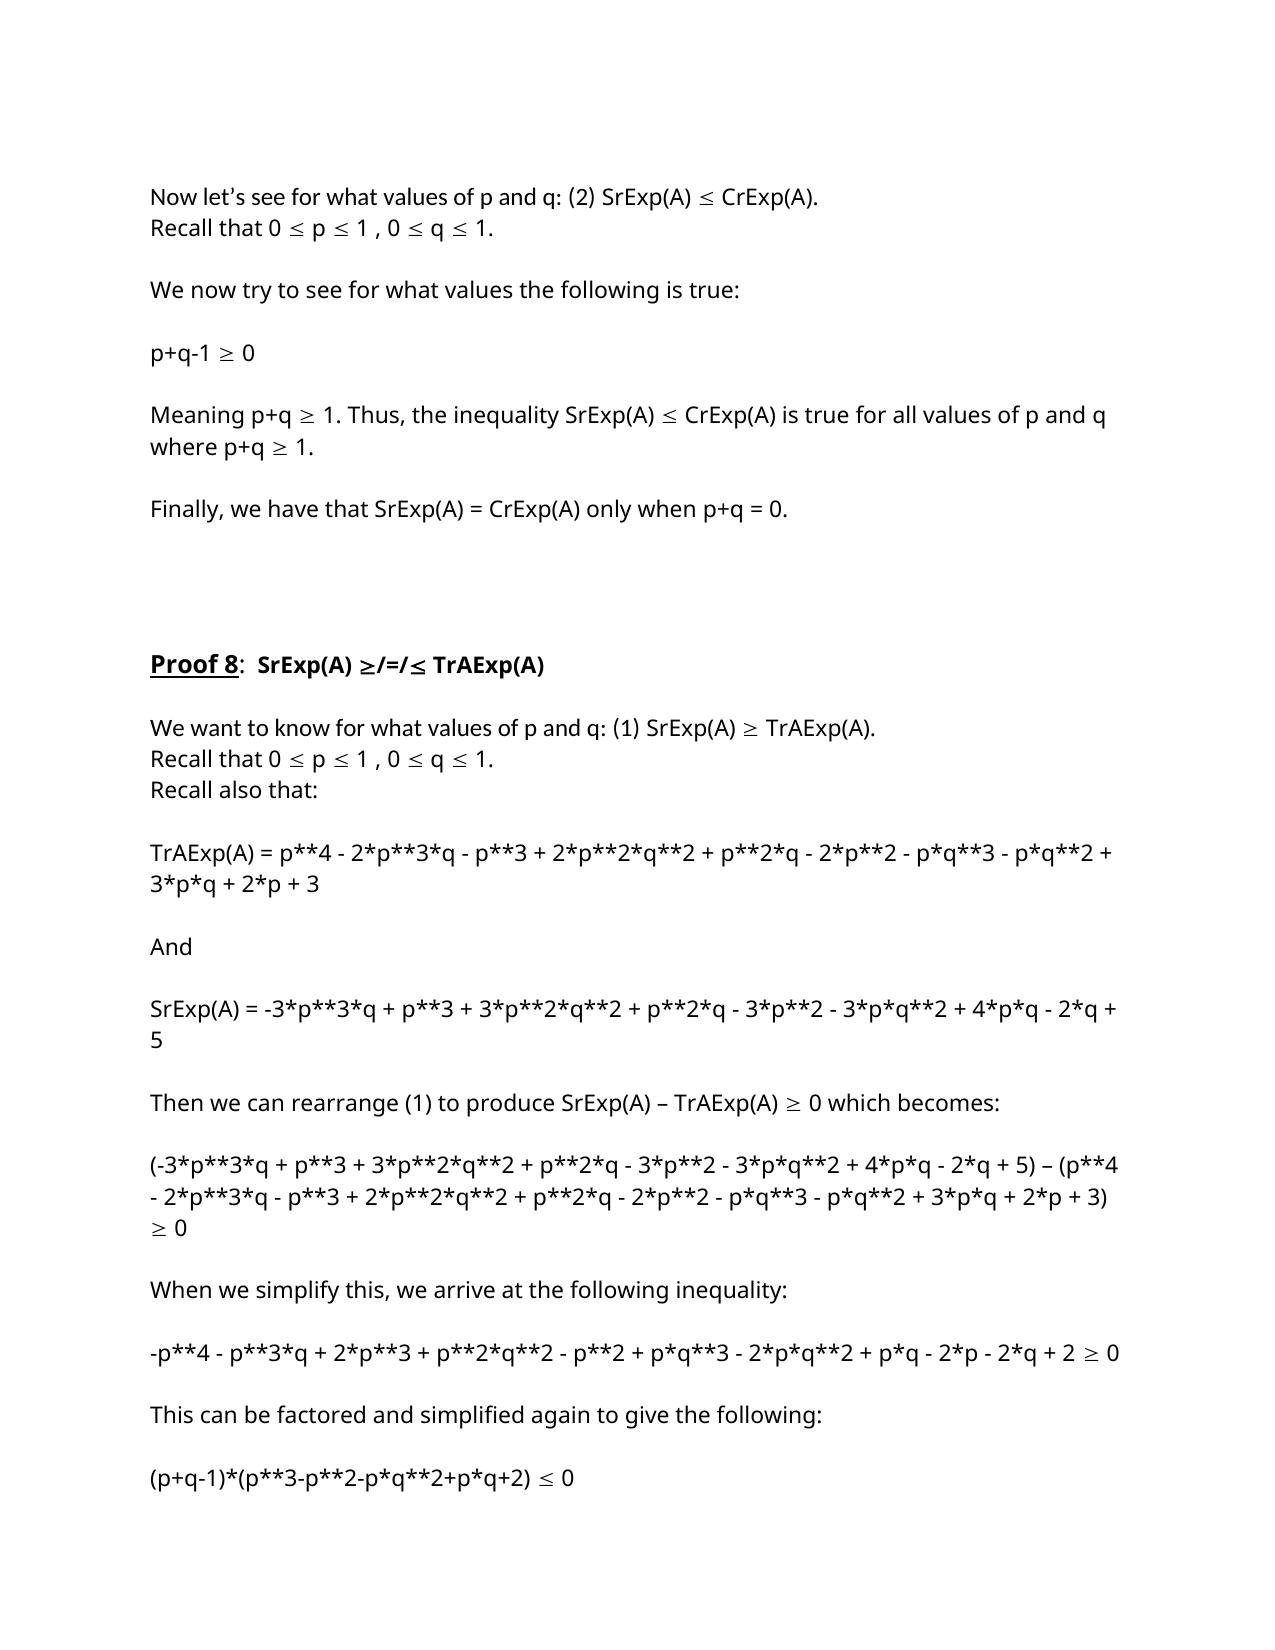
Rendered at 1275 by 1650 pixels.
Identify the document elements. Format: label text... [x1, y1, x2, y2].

text Recall that 0 p 1 , 0 q 1. [150, 212, 1125, 243]
text TrAExp(A) = p**4 - 2*p**3*q - p**3 + 2*p**2*q**2 + p**2*q - 2*p**2 - p*q**3 - p*q**2 + 3*p*q + 2*p + 3 [150, 837, 1125, 899]
text We want to know for what values of p and q: (1) SrExp(A) TrAExp(A). [150, 712, 1125, 743]
text This can be factored and simplified again to give the following: [150, 1399, 1125, 1430]
text SrExp(A) = -3*p**3*q + p**3 + 3*p**2*q**2 + p**2*q - 3*p**2 - 3*p*q**2 + 4*p*q - 2*q + 5 [150, 993, 1125, 1055]
text When we simplify this, we arrive at the following inequality: [150, 1274, 1125, 1305]
text Recall that 0 p 1 , 0 q 1. [150, 743, 1125, 774]
text Now let’s see for what values of p and q: (2) SrExp(A) CrExp(A). [150, 181, 1125, 212]
text Then we can rearrange (1) to produce SrExp(A) – TrAExp(A) 0 which becomes: [150, 1087, 1125, 1118]
text p+q-1 0 [150, 337, 1125, 368]
text Meaning p+q 1. Thus, the inequality SrExp(A) CrExp(A) is true for all values of p and q where p+q 1. [150, 399, 1125, 462]
text We now try to see for what values the following is true: [150, 274, 1125, 306]
text Recall also that: [150, 774, 1125, 805]
text (-3*p**3*q + p**3 + 3*p**2*q**2 + p**2*q - 3*p**2 - 3*p*q**2 + 4*p*q - 2*q + 5) – (p**4 - 2*p**3*q - p**3 + 2*p**2*q**2 + p**2*q - 2*p**2 - p*q**3 - p*q**2 + 3*p*q + 2*p + 3) 0 [150, 1149, 1125, 1243]
text (p+q-1)*(p**3-p**2-p*q**2+p*q+2) 0 [150, 1462, 1125, 1493]
text Finally, we have that SrExp(A) = CrExp(A) only when p+q = 0. [150, 493, 1125, 524]
text Proof 8: SrExp(A) /=/ TrAExp(A) [150, 647, 1125, 681]
text -p**4 - p**3*q + 2*p**3 + p**2*q**2 - p**2 + p*q**3 - 2*p*q**2 + p*q - 2*p - 2*q + 2 0 [150, 1337, 1125, 1368]
text And [150, 930, 1125, 962]
